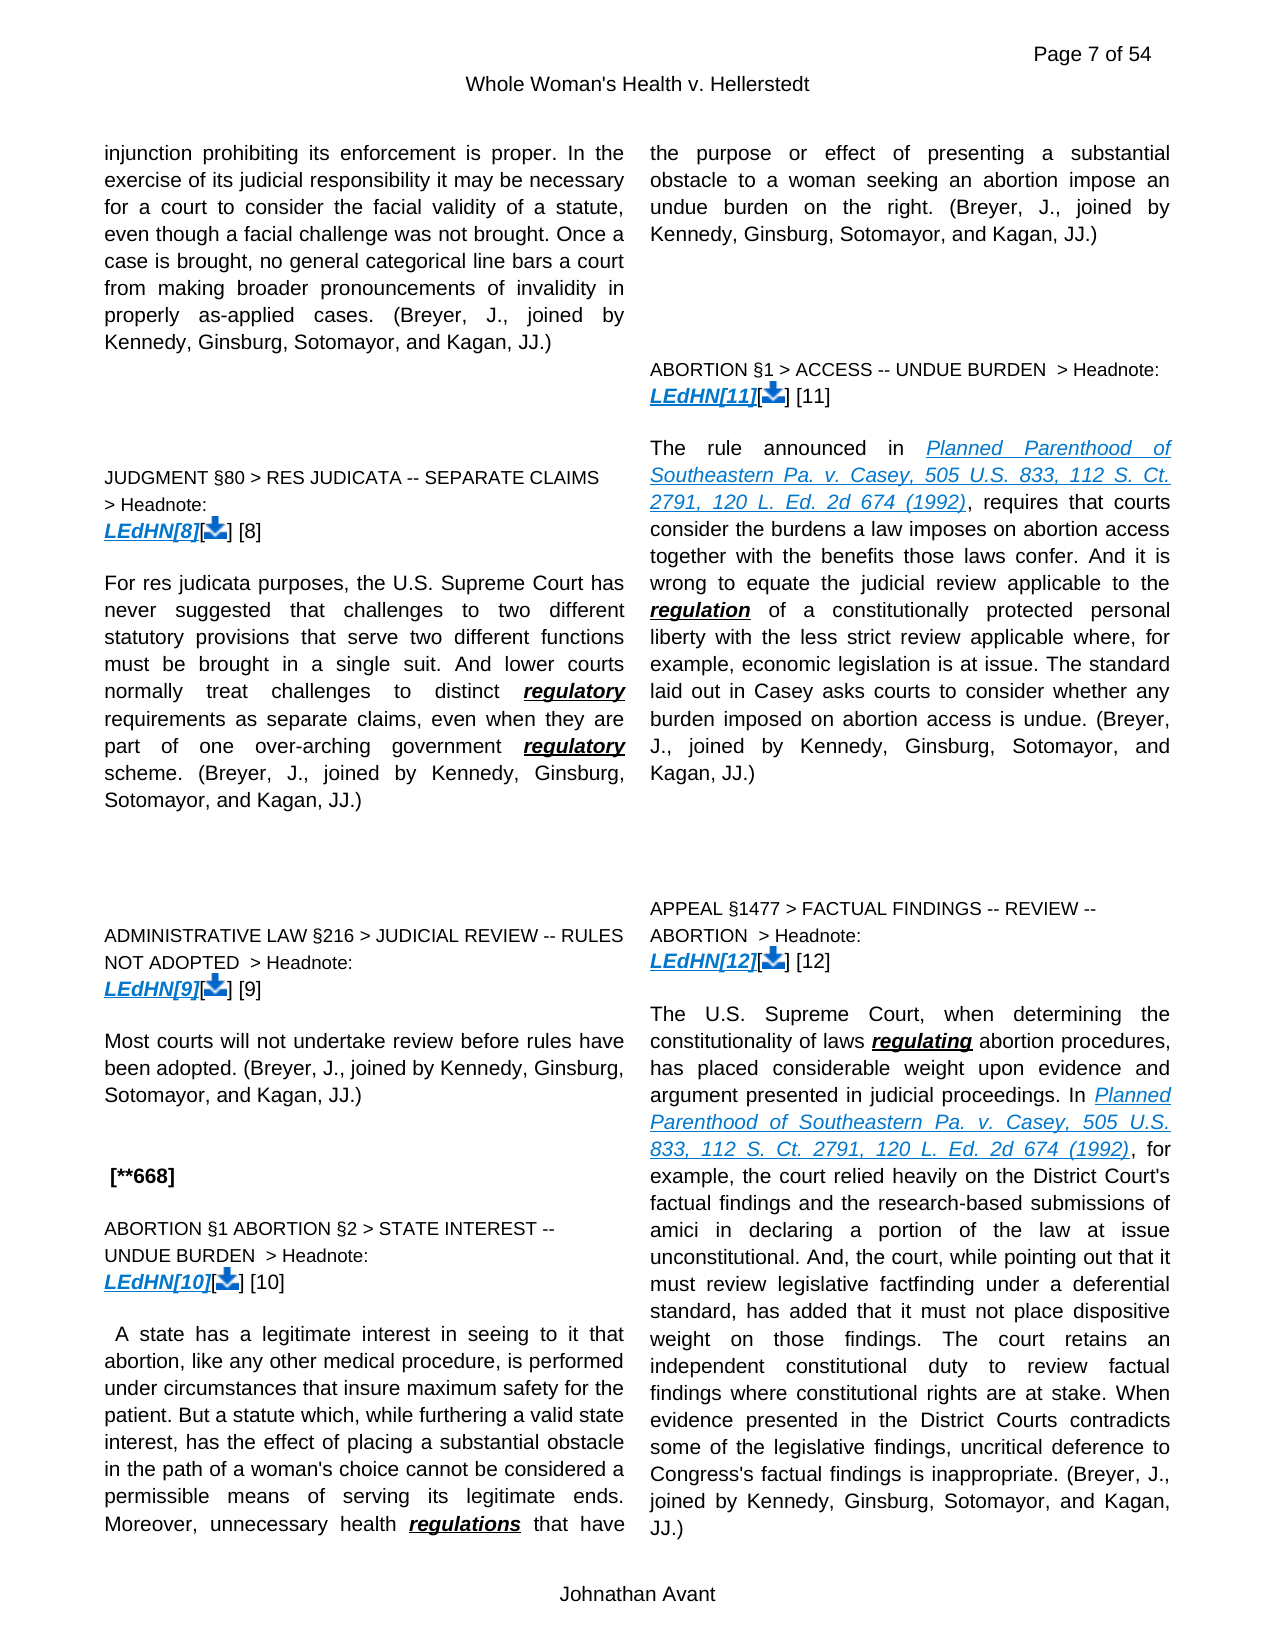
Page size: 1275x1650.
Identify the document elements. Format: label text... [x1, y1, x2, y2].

text A state has a legitimate interest in seeing to it that abortion, like any other medical procedure, is performed under circumstances that insure maximum safety for the patient. But a statute which, while furthering a valid state interest, has the effect of placing a substantial obstacle in the path of a woman's choice cannot be considered a permissible means of serving its legitimate ends. Moreover, unnecessary health regulations that have the purpose or effect of presenting a substantial obstacle to a woman seeking an abortion impose an undue burden on the right. (Breyer, J., joined by Kennedy, Ginsburg, Sotomayor, and Kagan, JJ.) [650, 137, 1171, 246]
text Most courts will not undertake review before rules have been adopted. (Breyer, J., joined by Kennedy, Ginsburg, Sotomayor, and Kagan, JJ.) [104, 1025, 625, 1107]
text For res judicata purposes, the U.S. Supreme Court has never suggested that challenges to two different statutory provisions that serve two different functions must be brought in a single suit. And lower courts normally treat challenges to distinct regulatory requirements as separate claims, even when they are part of one over-arching government regulatory scheme. (Breyer, J., joined by Kennedy, Ginsburg, Sotomayor, and Kagan, JJ.) [104, 568, 625, 812]
text A state has a legitimate interest in seeing to it that abortion, like any other medical procedure, is performed under circumstances that insure maximum safety for the patient. But a statute which, while furthering a valid state interest, has the effect of placing a substantial obstacle in the path of a woman's choice cannot be considered a permissible means of serving its legitimate ends. Moreover, unnecessary health regulations that have the purpose or effect of presenting a substantial obstacle to a woman seeking an abortion impose an undue burden on the right. (Breyer, J., joined by Kennedy, Ginsburg, Sotomayor, and Kagan, JJ.) [104, 1319, 625, 1535]
picture [216, 1267, 239, 1290]
picture [204, 973, 227, 996]
picture [762, 946, 785, 969]
text The rule announced in Planned Parenthood of Southeastern Pa. v. Casey, 505 U.S. 833, 112 S. Ct. 2791, 120 L. Ed. 2d 674 (1992), requires that courts consider the burdens a law imposes on abortion access together with the benefits those laws confer. And it is wrong to equate the judicial review applicable to the regulation of a constitutionally protected personal liberty with the less strict review applicable where, for example, economic legislation is at issue. The standard laid out in Casey asks courts to consider whether any burden imposed on abortion access is undue. (Breyer, J., joined by Kennedy, Ginsburg, Sotomayor, and Kagan, JJ.) [650, 485, 1171, 784]
text [**668] [104, 1132, 625, 1187]
picture [204, 516, 227, 539]
text ABORTION §1 > ACCESS -- UNDUE BURDEN > Headnote: LEdHN[11][] [11] [650, 353, 1171, 407]
picture [762, 381, 785, 403]
text The U.S. Supreme Court, when determining the constitutionality of laws regulating abortion procedures, has placed considerable weight upon evidence and argument presented in judicial proceedings. In Planned Parenthood of Southeastern Pa. v. Casey, 505 U.S. 833, 112 S. Ct. 2791, 120 L. Ed. 2d 674 (1992), for example, the court relied heavily on the District Court's factual findings and the research-based submissions of amici in declaring a portion of the law at issue unconstitutional. And, the court, while pointing out that it must review legislative factfinding under a deferential standard, has added that it must not place dispositive weight on those findings. The court retains an independent constitutional duty to review factual findings where constitutional rights are at stake. When evidence presented in the District Courts contradicts some of the legislative findings, uncritical deference to Congress's factual findings is inappropriate. (Breyer, J., joined by Kennedy, Ginsburg, Sotomayor, and Kagan, JJ.) [650, 998, 1171, 1131]
text APPEAL §1477 > FACTUAL FINDINGS -- REVIEW -- ABORTION > Headnote: LEdHN[12][] [12] [650, 892, 1171, 973]
text ABORTION §1 ABORTION §2 > STATE INTEREST -- UNDUE BURDEN > Headnote: LEdHN[10][] [10] [104, 1212, 625, 1294]
text The U.S. Supreme Court, when determining the constitutionality of laws regulating abortion procedures, has placed considerable weight upon evidence and argument presented in judicial proceedings. In Planned Parenthood of Southeastern Pa. v. Casey, 505 U.S. 833, 112 S. Ct. 2791, 120 L. Ed. 2d 674 (1992), for example, the court relied heavily on the District Court's factual findings and the research-based submissions of amici in declaring a portion of the law at issue unconstitutional. And, the court, while pointing out that it must review legislative factfinding under a deferential standard, has added that it must not place dispositive weight on those findings. The court retains an independent constitutional duty to review factual findings where constitutional rights are at stake. When evidence presented in the District Courts contradicts some of the legislative findings, uncritical deference to Congress's factual findings is inappropriate. (Breyer, J., joined by Kennedy, Ginsburg, Sotomayor, and Kagan, JJ.) [650, 1132, 1171, 1540]
text JUDGMENT §80 > RES JUDICATA -- SEPARATE CLAIMS > Headnote: LEdHN[8][] [8] [104, 462, 625, 543]
text ADMINISTRATIVE LAW §216 > JUDICIAL REVIEW -- RULES NOT ADOPTED > Headnote: LEdHN[9][] [9] [104, 919, 625, 1000]
